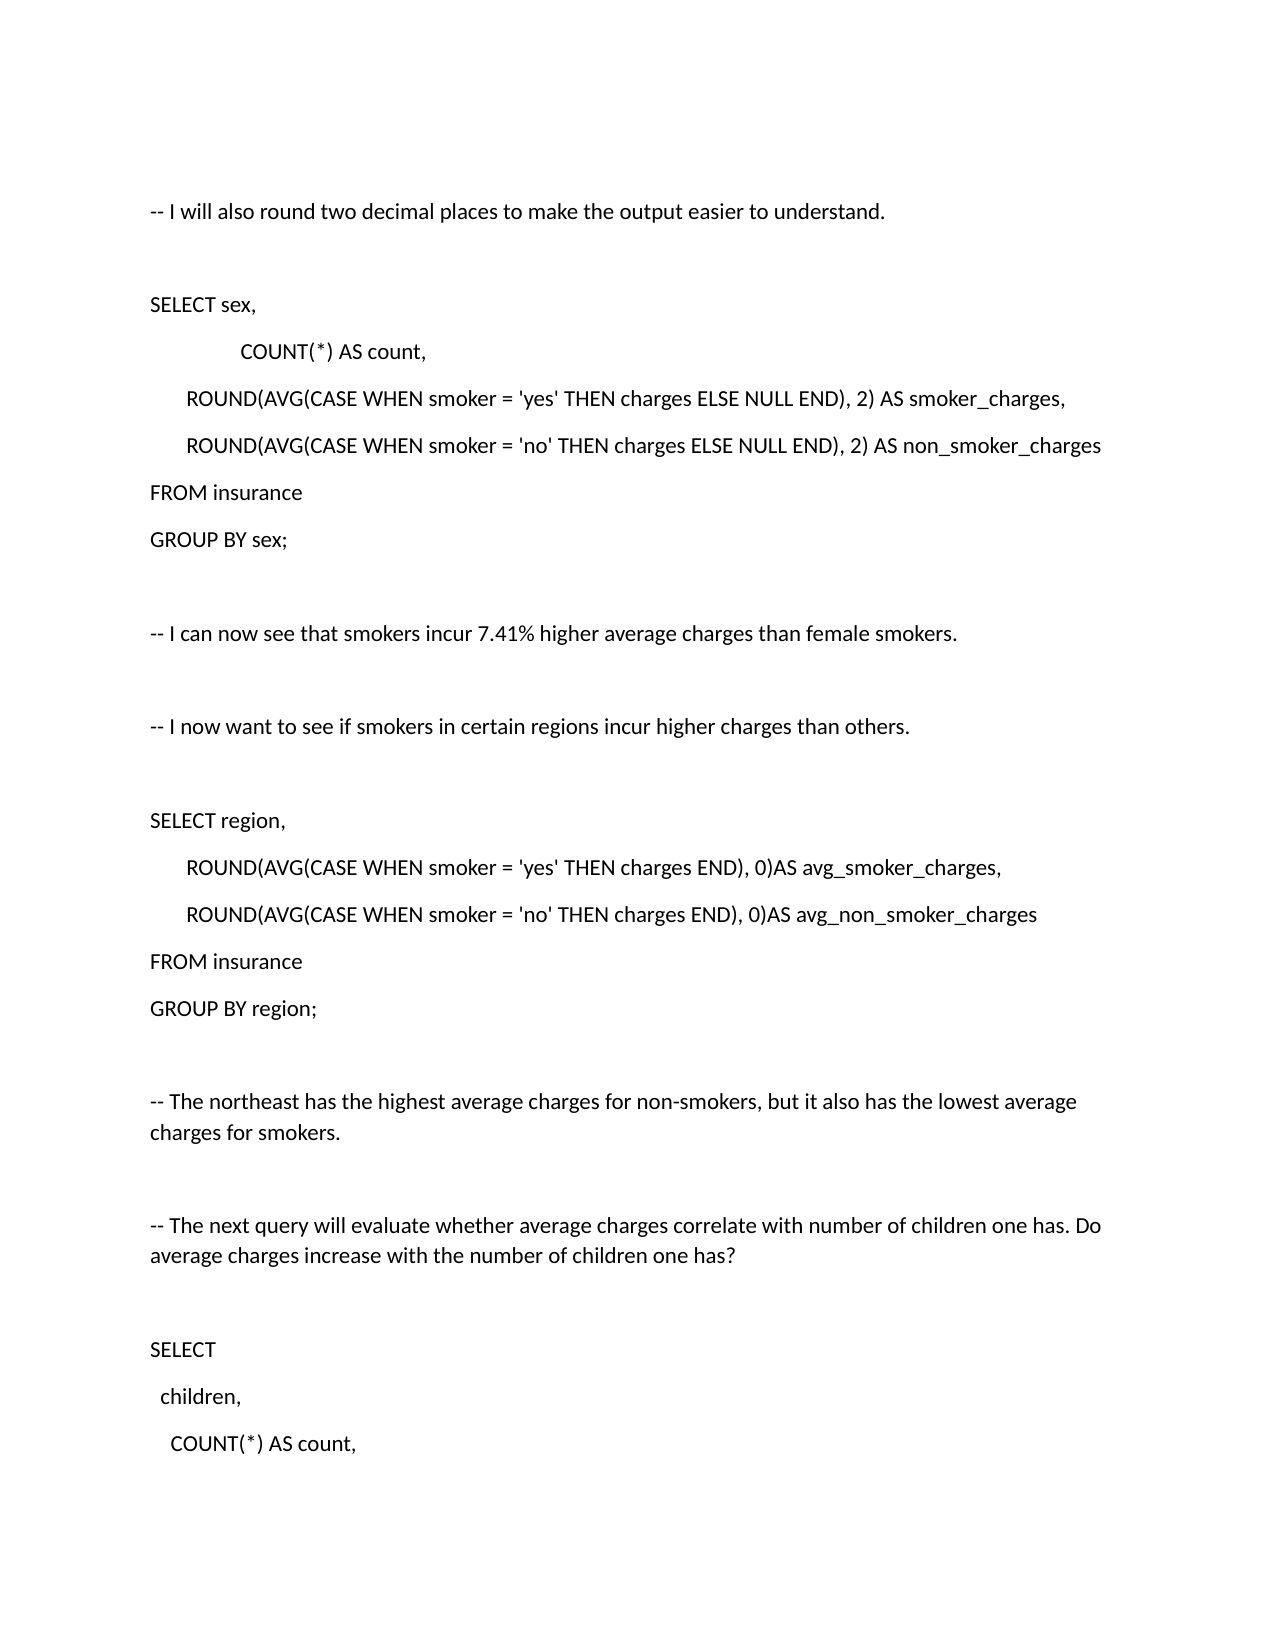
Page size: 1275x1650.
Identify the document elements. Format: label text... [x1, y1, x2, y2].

text SELECT sex, [150, 291, 1125, 319]
text -- The next query will evaluate whether average charges correlate with number of children one has. Do average charges increase with the number of children one has? [150, 1211, 1125, 1270]
text GROUP BY region; [150, 994, 1125, 1022]
text COUNT(*) AS count, [150, 337, 1125, 366]
text SELECT [150, 1335, 1125, 1363]
text ROUND(AVG(CASE WHEN smoker = 'yes' THEN charges END), 0)AS avg_smoker_charges, [150, 853, 1125, 881]
text FROM insurance [150, 947, 1125, 975]
text SELECT region, [150, 806, 1125, 834]
text -- I now want to see if smokers in certain regions incur higher charges than others. [150, 712, 1125, 741]
text -- I will also round two decimal places to make the output easier to understand. [150, 197, 1125, 225]
text FROM insurance [150, 478, 1125, 506]
text -- The northeast has the highest average charges for non-smokers, but it also has the lowest average charges for smokers. [150, 1087, 1125, 1146]
text COUNT(*) AS count, [150, 1429, 1125, 1457]
text -- I can now see that smokers incur 7.41% higher average charges than female smokers. [150, 619, 1125, 647]
text ROUND(AVG(CASE WHEN smoker = 'no' THEN charges END), 0)AS avg_non_smoker_charges [150, 900, 1125, 928]
text ROUND(AVG(CASE WHEN smoker = 'no' THEN charges ELSE NULL END), 2) AS non_smoker_charges [150, 431, 1125, 459]
text children, [150, 1382, 1125, 1410]
text GROUP BY sex; [150, 525, 1125, 553]
text ROUND(AVG(CASE WHEN smoker = 'yes' THEN charges ELSE NULL END), 2) AS smoker_charges, [150, 384, 1125, 412]
